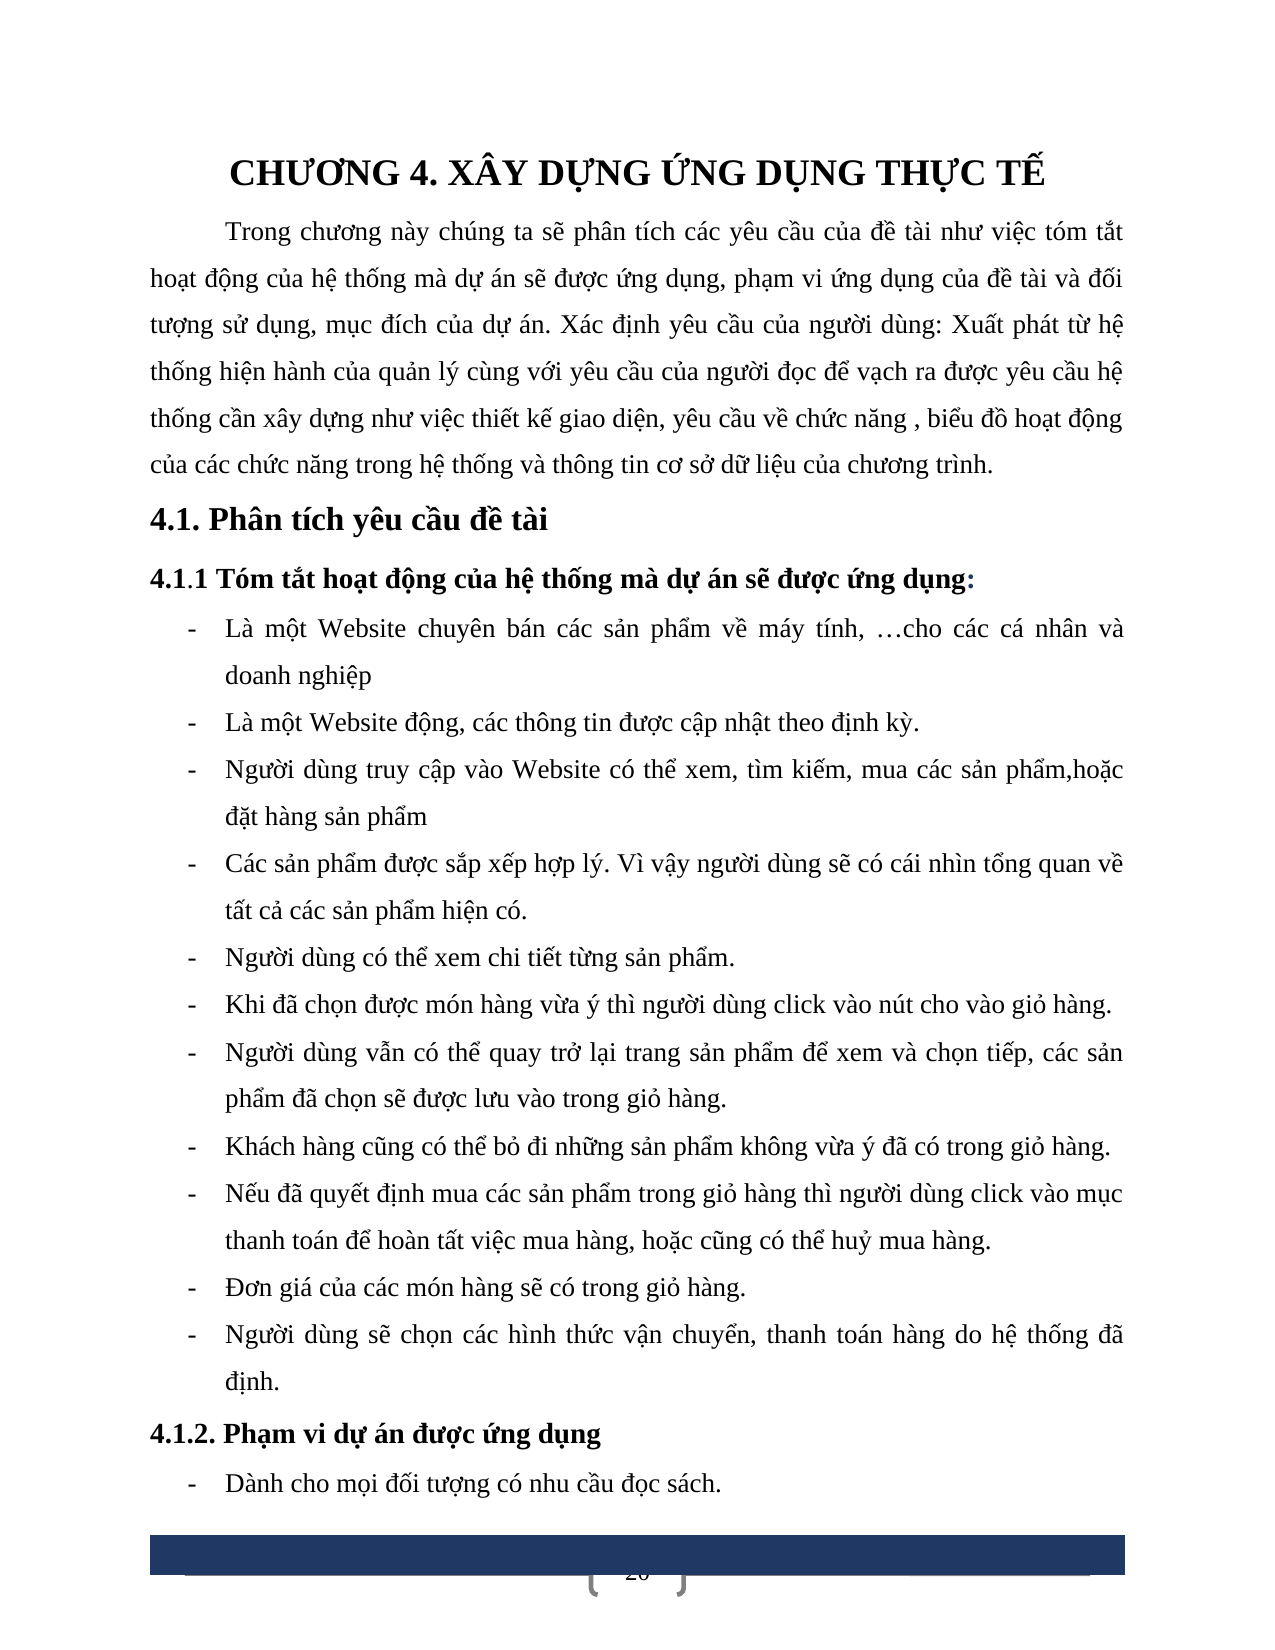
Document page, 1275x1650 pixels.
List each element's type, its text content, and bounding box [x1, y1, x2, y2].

list Người dùng vẫn có thể quay trở lại trang sản phẩm để xem và chọn tiếp, các sản phẩm đã chọn sẽ được lưu vào trong giỏ hàng. [187, 1036, 1125, 1114]
list Các sản phẩm được sắp xếp hợp lý. Vì vậy người dùng sẽ có cái nhìn tổng quan về tất cả các sản phẩm hiện có. [187, 847, 1125, 925]
list Người dùng có thể xem chi tiết từng sản phẩm. [187, 941, 1125, 972]
list Người dùng truy cập vào Website có thể xem, tìm kiếm, mua các sản phẩm,hoặc đặt hàng sản phẩm [187, 753, 1125, 831]
text Trong chương này chúng ta sẽ phân tích các yêu cầu của đề tài như việc tóm tắt hoạt động của hệ thống mà dự án sẽ được ứng dụng, phạm vi ứng dụng của đề tài và đối tượng sử dụng, mục đích của dự án. Xác định yêu cầu của người dùng: Xuất phát từ hệ thống hiện hành của quản lý cùng với yêu cầu của người đọc để vạch ra được yêu cầu hệ thống cần xây dựng như việc thiết kế giao diện, yêu cầu về chức năng , biểu đồ hoạt động của các chức năng trong hệ thống và thông tin cơ sở dữ liệu của chương trình. [150, 215, 1125, 480]
subtitle 4.1. Phân tích yêu cầu đề tài [150, 499, 1125, 538]
subtitle 4.1.2. Phạm vi dự án được ứng dụng [150, 1416, 1125, 1449]
subtitle CHƯƠNG 4. XÂY DỰNG ỨNG DỤNG THỰC TẾ [150, 150, 1125, 193]
list Dành cho mọi đối tượng có nhu cầu đọc sách. [187, 1467, 1125, 1498]
list Người dùng sẽ chọn các hình thức vận chuyển, thanh toán hàng do hệ thống đã định. [187, 1318, 1125, 1396]
list Nếu đã quyết định mua các sản phẩm trong giỏ hàng thì người dùng click vào mục thanh toán để hoàn tất việc mua hàng, hoặc cũng có thể huỷ mua hàng. [187, 1177, 1125, 1255]
list Khách hàng cũng có thể bỏ đi những sản phẩm không vừa ý đã có trong giỏ hàng. [187, 1130, 1125, 1161]
list Là một Website động, các thông tin được cập nhật theo định kỳ. [187, 706, 1125, 737]
list Là một Website chuyên bán các sản phẩm về máy tính, …cho các cá nhân và doanh nghiệp [187, 612, 1125, 690]
list Khi đã chọn được món hàng vừa ý thì người dùng click vào nút cho vào giỏ hàng. [187, 988, 1125, 1020]
subtitle 4.1.1 Tóm tắt hoạt động của hệ thống mà dự án sẽ được ứng dụng: [150, 561, 1125, 595]
list Đơn giá của các món hàng sẽ có trong giỏ hàng. [187, 1271, 1125, 1302]
